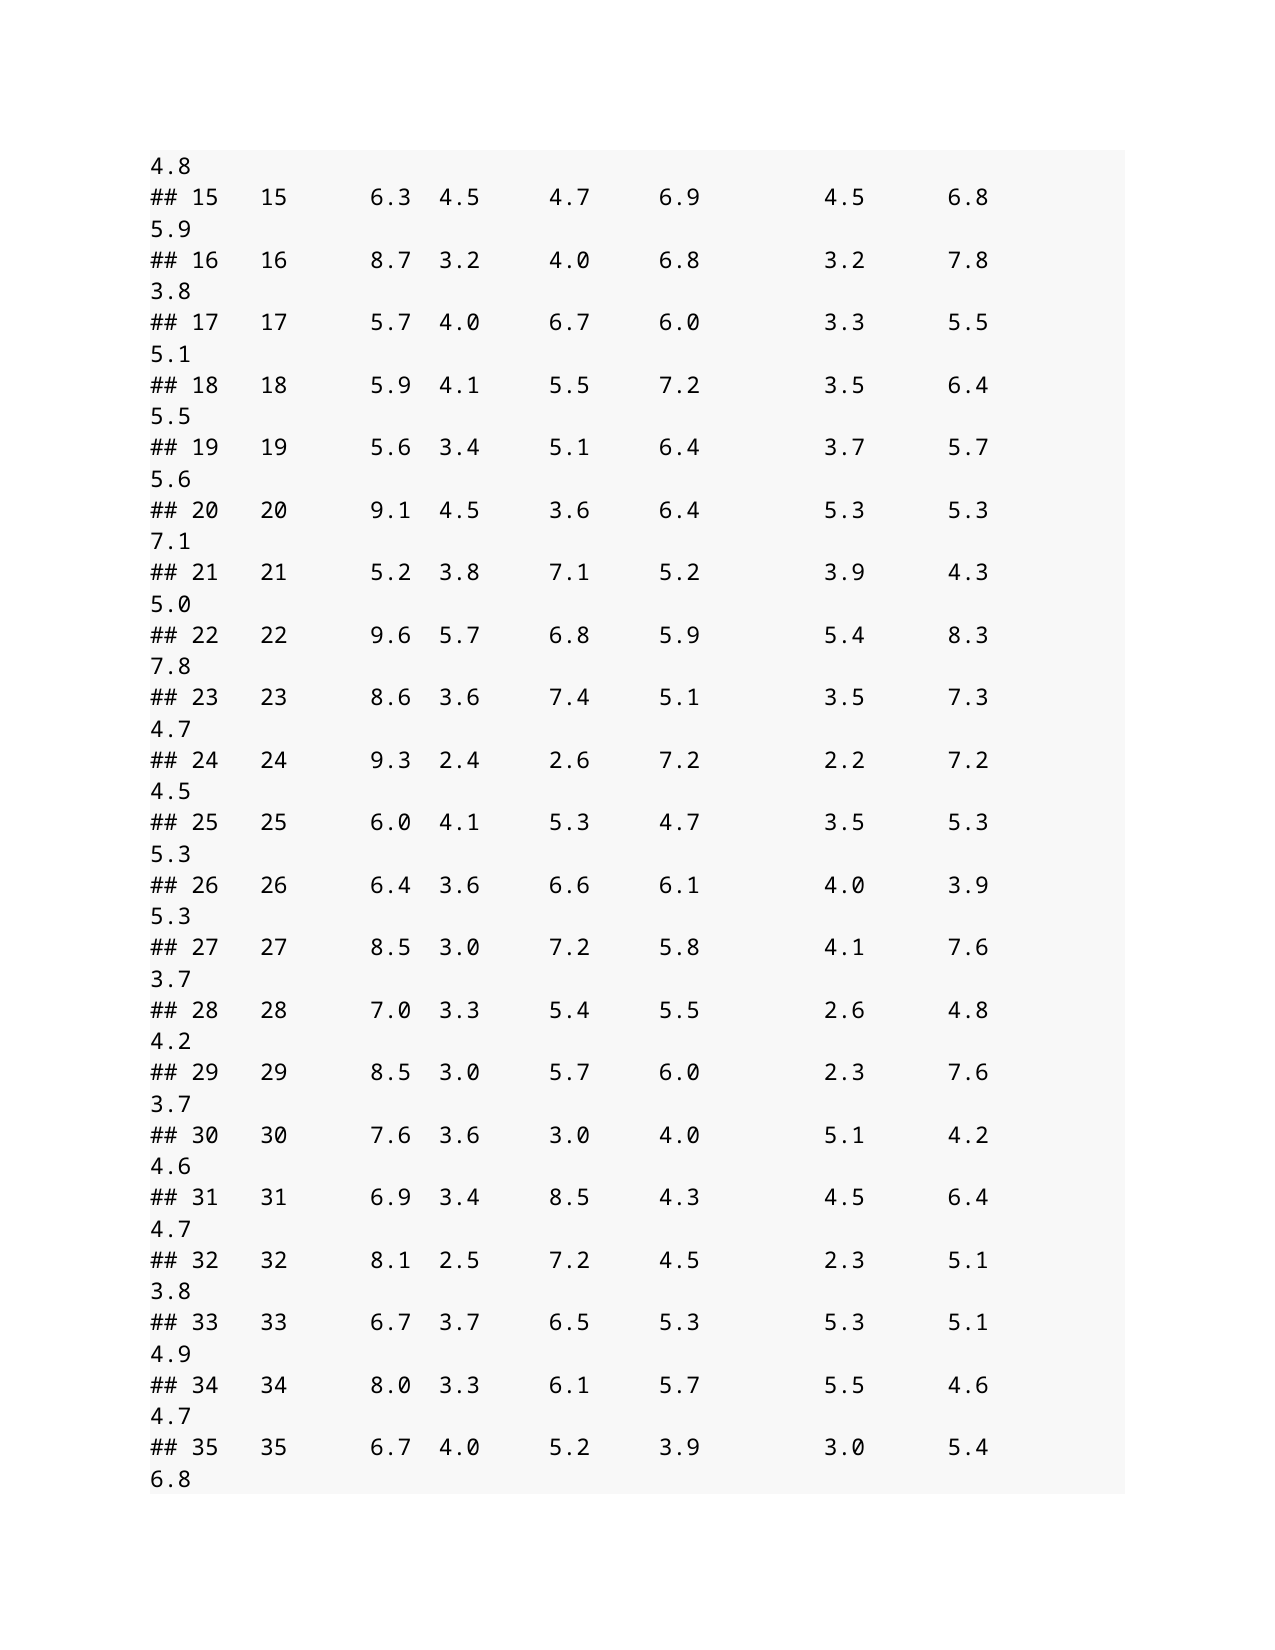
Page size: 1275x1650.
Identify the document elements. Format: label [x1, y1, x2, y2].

text [150, 150, 1125, 1494]
